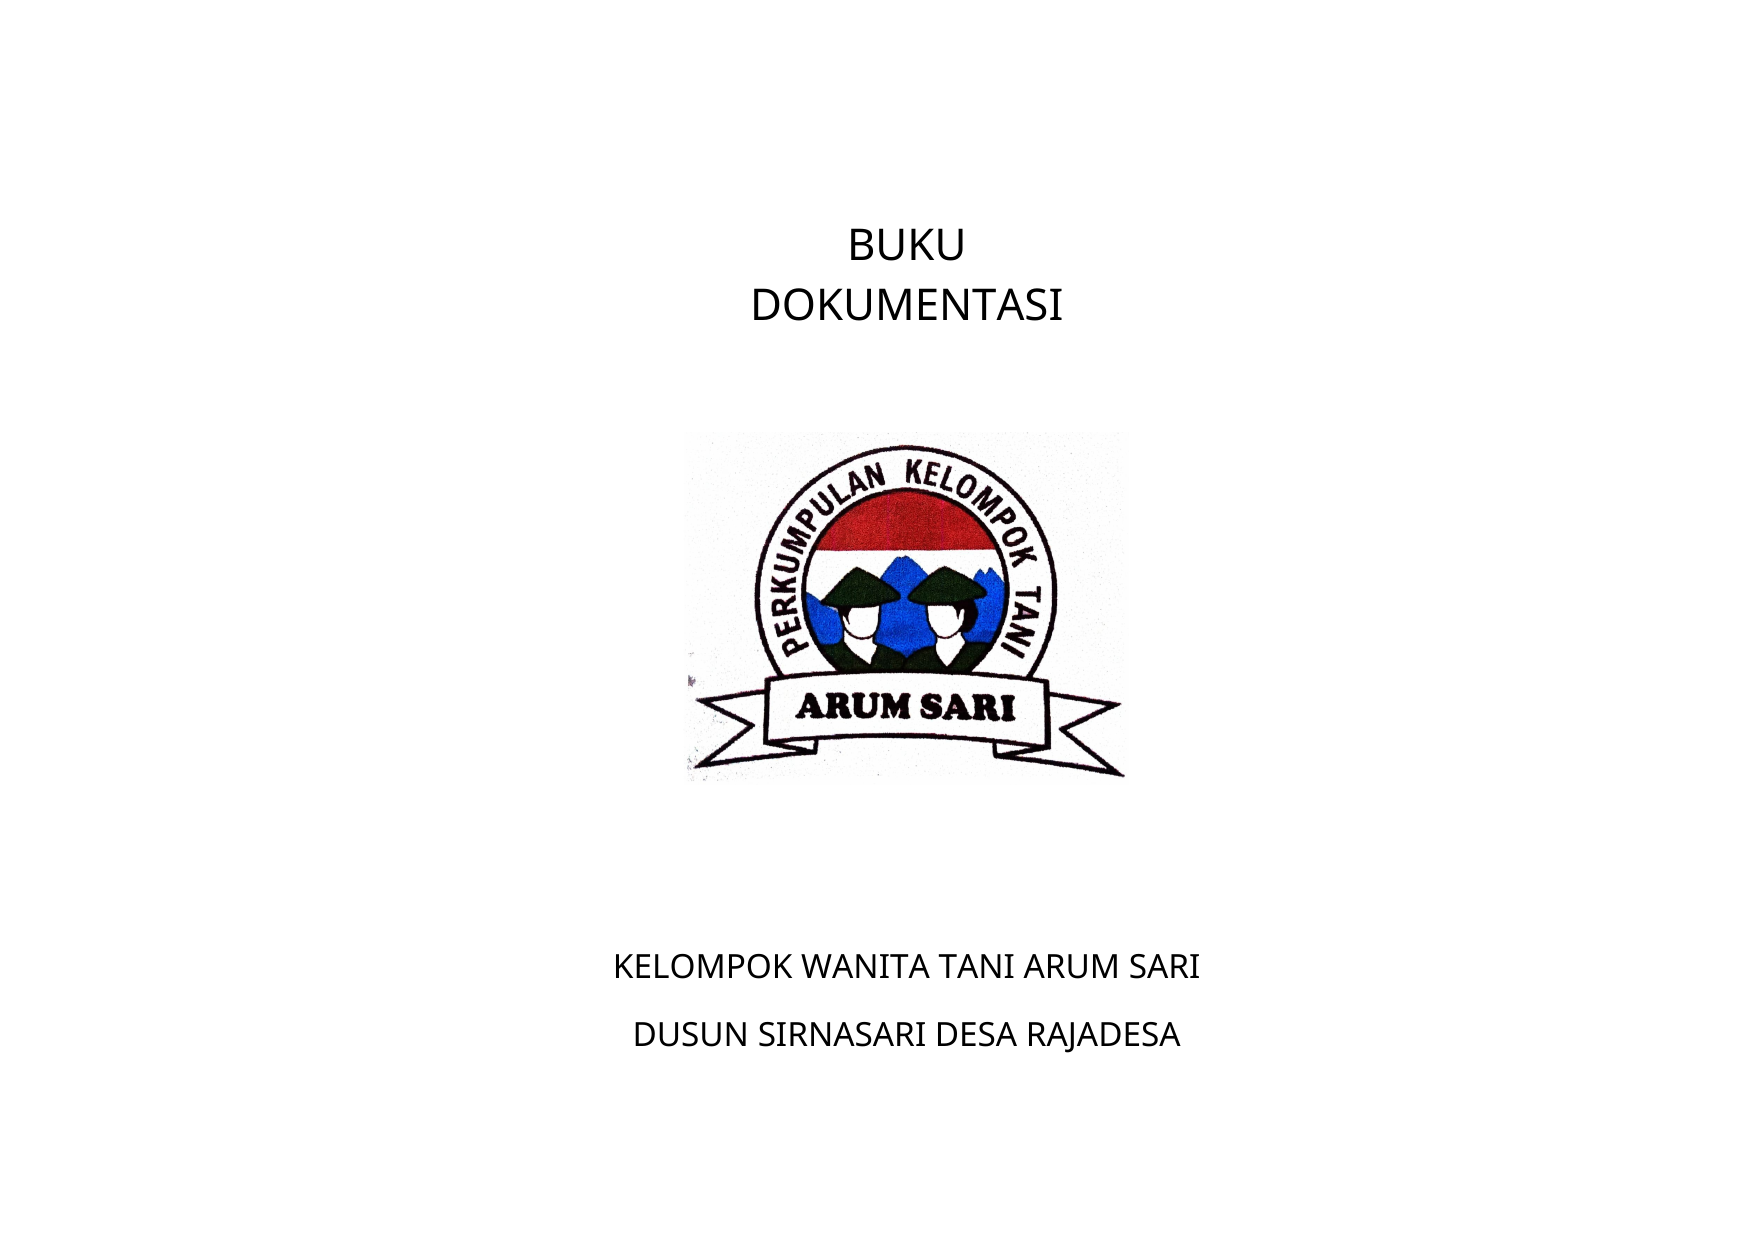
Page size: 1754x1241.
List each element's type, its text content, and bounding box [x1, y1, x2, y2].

text DOKUMENTASI [236, 274, 1577, 333]
text BUKU [236, 214, 1577, 274]
text KELOMPOK WANITA TANI ARUM SARI [236, 943, 1577, 988]
text DUSUN SIRNASARI DESA RAJADESA [236, 1011, 1577, 1057]
picture [683, 432, 1130, 785]
